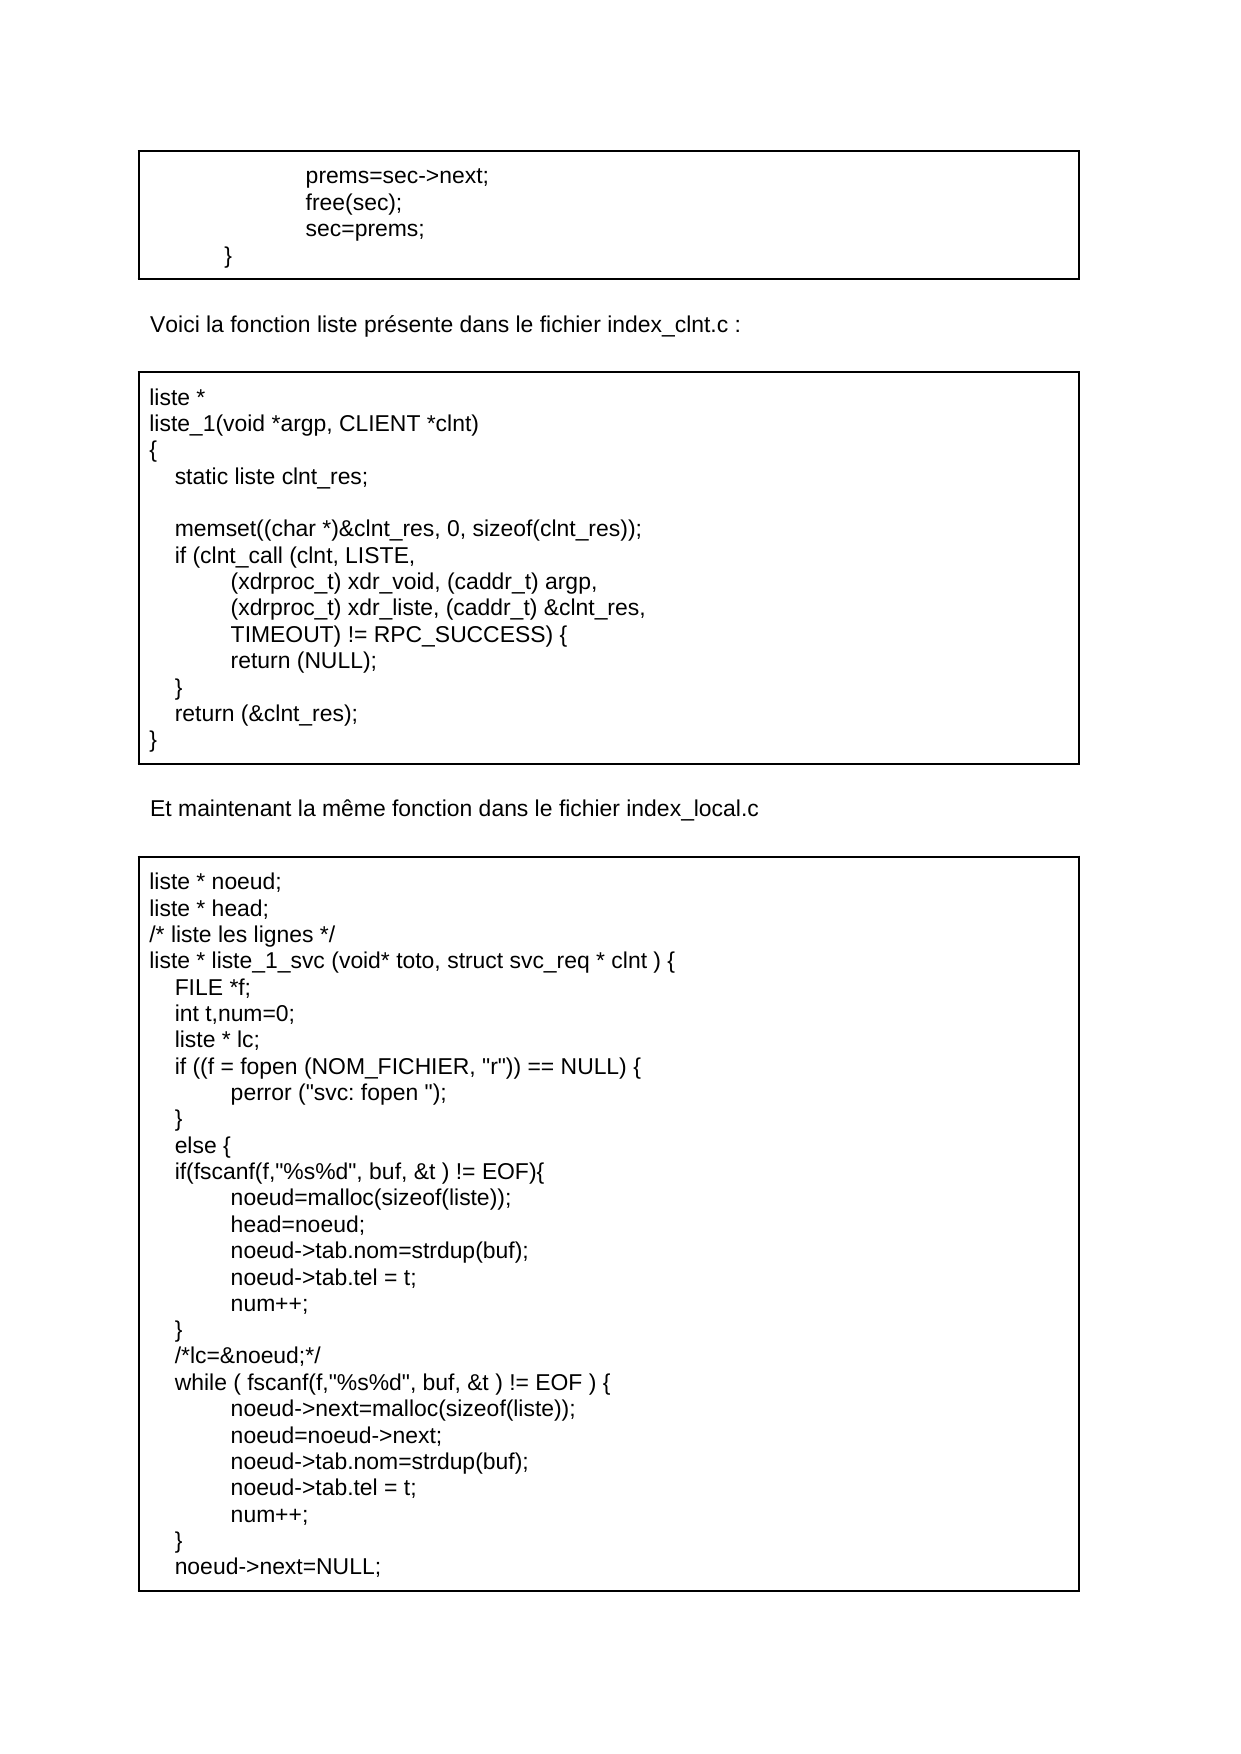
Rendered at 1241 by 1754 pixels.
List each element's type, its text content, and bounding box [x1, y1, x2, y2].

text Et maintenant la même fonction dans le fichier index_local.c [150, 795, 1090, 822]
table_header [140, 858, 1078, 1590]
text Voici la fonction liste présente dans le fichier index_clnt.c : [150, 311, 1090, 337]
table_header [140, 152, 1078, 278]
table_header liste * liste_1(void *argp, CLIENT *clnt) { static liste clnt_res; memset((char *)&clnt_res, 0, sizeof(clnt_res)); if (clnt_call (clnt, LISTE, (xdrproc_t) xdr_void, (caddr_t) argp, (xdrproc_t) xdr_liste, (caddr_t) &clnt_res, TIMEOUT) != RPC_SUCCESS) { return (NULL); } return (&clnt_res); } [140, 373, 1078, 763]
